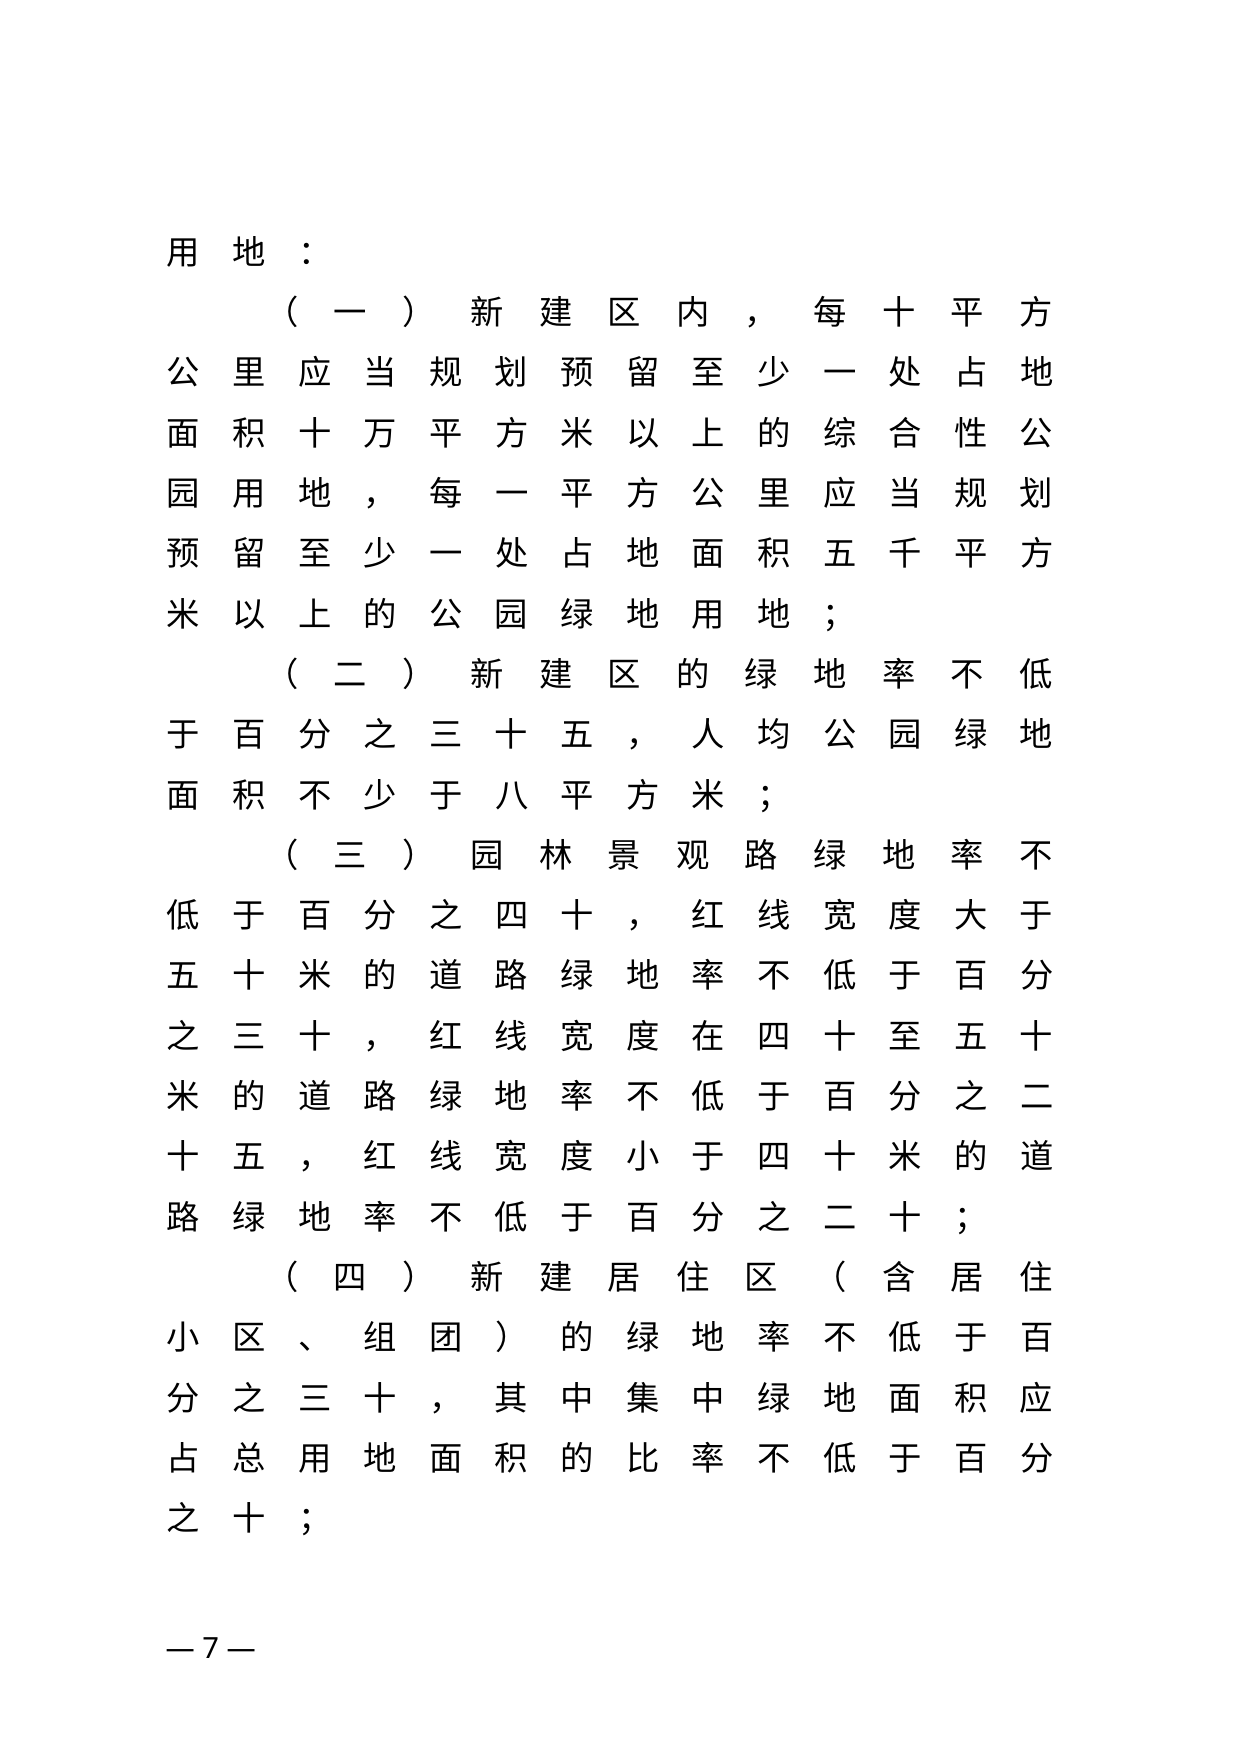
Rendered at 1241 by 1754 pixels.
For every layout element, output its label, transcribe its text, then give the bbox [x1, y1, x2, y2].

text （三）园林景观路绿地率不低于百分之四十，红线宽度大于五十米的道路绿地率不低于百分之三十，红线宽度在四十至五十米的道路绿地率不低于百分之二十五，红线宽度小于四十米的道路绿地率不低于百分之二十； [167, 823, 1085, 1245]
text （四）新建居住区（含居住小区、组团）的绿地率不低于百分之三十，其中集中绿地面积应占总用地面积的比率不低于百分之十； [167, 1245, 1085, 1546]
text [167, 219, 1085, 280]
text （二）新建区的绿地率不低于百分之三十五，人均公园绿地面积不少于八平方米； [167, 642, 1085, 823]
text （一）新建区内，每十平方公里应当规划预留至少一处占地面积十万平方米以上的综合性公园用地，每一平方公里应当规划预留至少一处占地面积五千平方米以上的公园绿地用地； [167, 280, 1085, 642]
